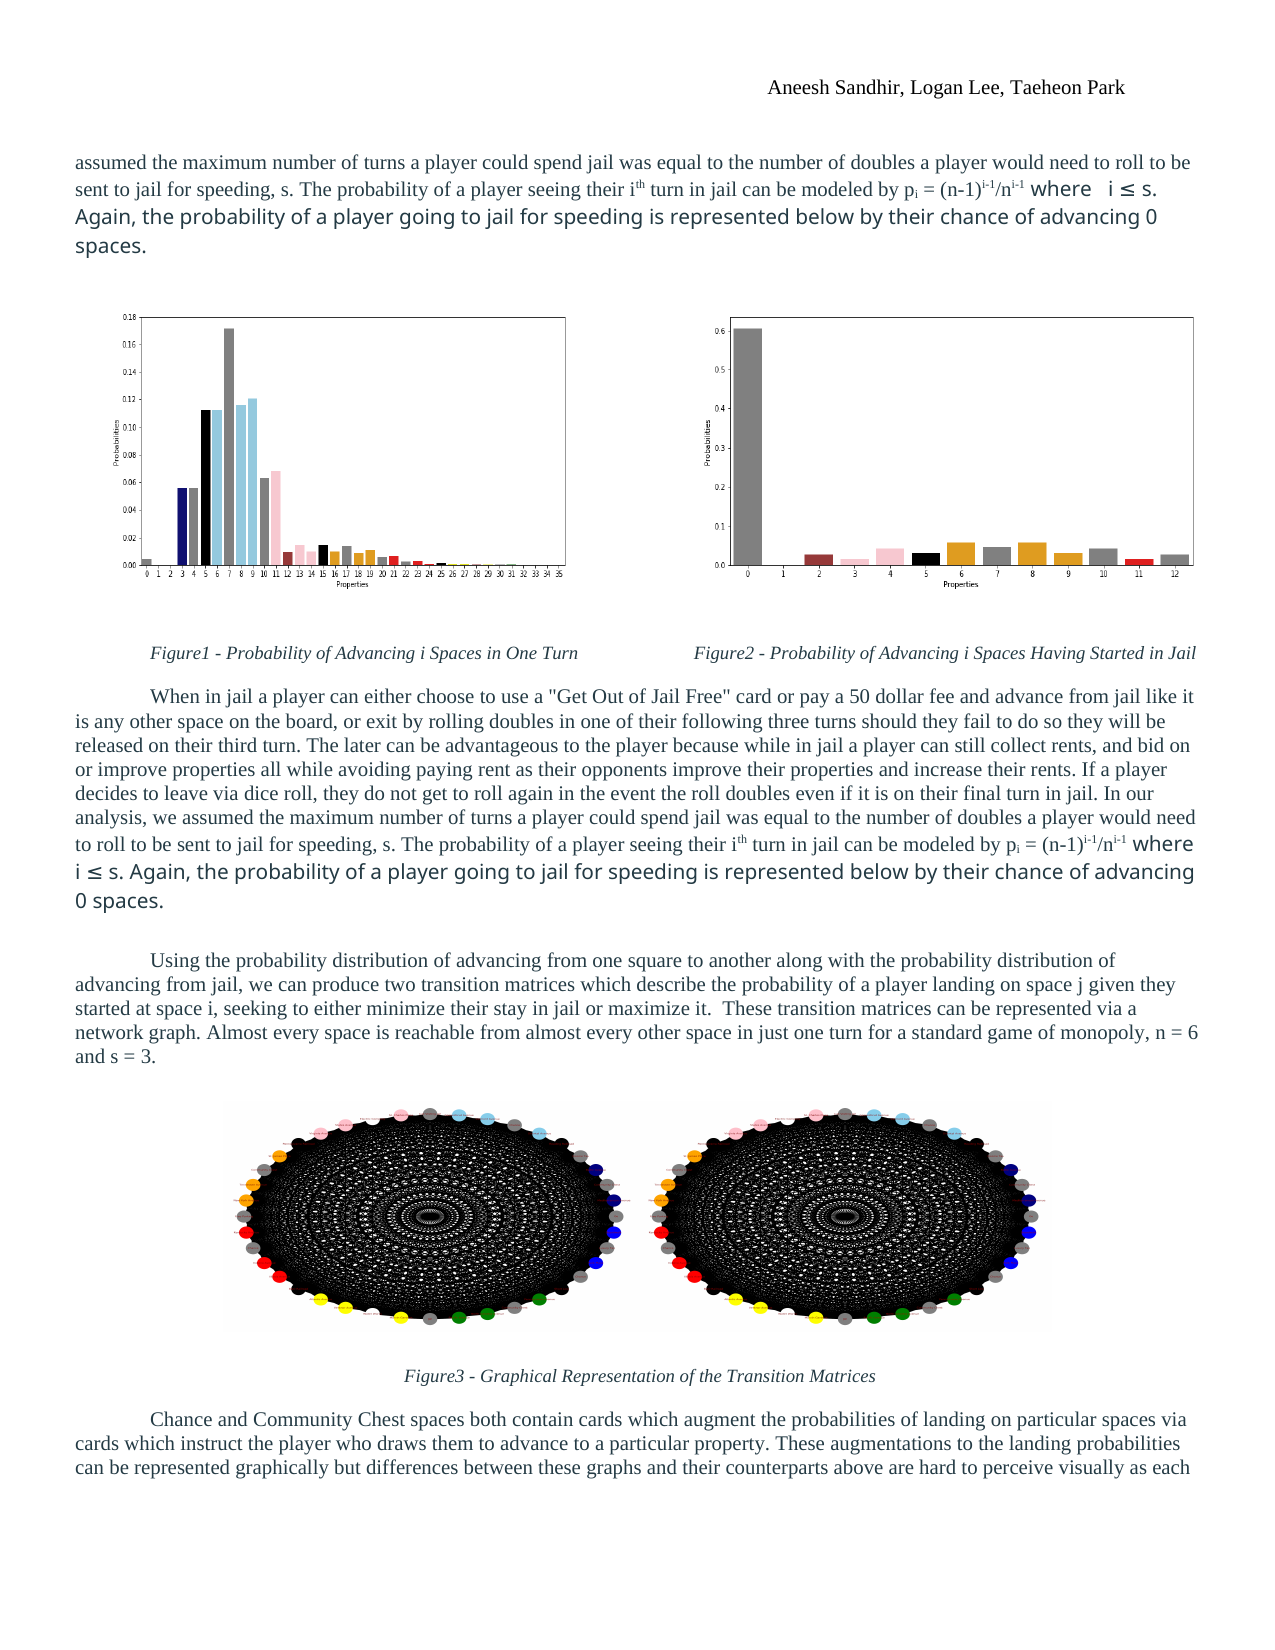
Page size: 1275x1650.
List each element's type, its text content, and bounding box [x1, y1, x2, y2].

text Figure3 - Graphical Representation of the Transition Matrices [75, 1364, 1200, 1386]
picture [655, 277, 1252, 606]
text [75, 1407, 1200, 1479]
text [75, 150, 1200, 259]
text Figure1 - Probability of Advancing i Spaces in One Turn Figure2 - Probability of Advancing i Spaces Having Started in Jail [75, 458, 1200, 664]
text When in jail a player can either choose to use a "Get Out of Jail Free" card or pay a 50 dollar fee and advance from jail like it is any other space on the board, or exit by rolling doubles in one of their following three turns should they fail to do so they will be released on their third turn. The later can be advantageous to the player because while in jail a player can still collect rents, and bid on or improve properties all while avoiding paying rent as their opponents improve their properties and increase their rents. If a player decides to leave via dice roll, they do not get to roll again in the event the roll doubles even if it is on their final turn in jail. In our analysis, we assumed the maximum number of turns a player could spend jail was equal to the number of doubles a player would need to roll to be sent to jail for speeding, s. The probability of a player seeing their ith turn in jail can be modeled by pi = (n-1)i-1/ni-1 where i ≤ s. Again, the probability of a player going to jail for speeding is represented below by their chance of advancing 0 spaces. [75, 684, 1200, 914]
picture [72, 277, 619, 606]
picture [222, 1101, 1053, 1332]
text Using the probability distribution of advancing from one square to another along with the probability distribution of advancing from jail, we can produce two transition matrices which describe the probability of a player landing on space j given they started at space i, seeking to either minimize their stay in jail or maximize it. These transition matrices can be represented via a network graph. Almost every space is reachable from almost every other space in just one turn for a standard game of monopoly, n = 6 and s = 3. [75, 947, 1200, 1068]
